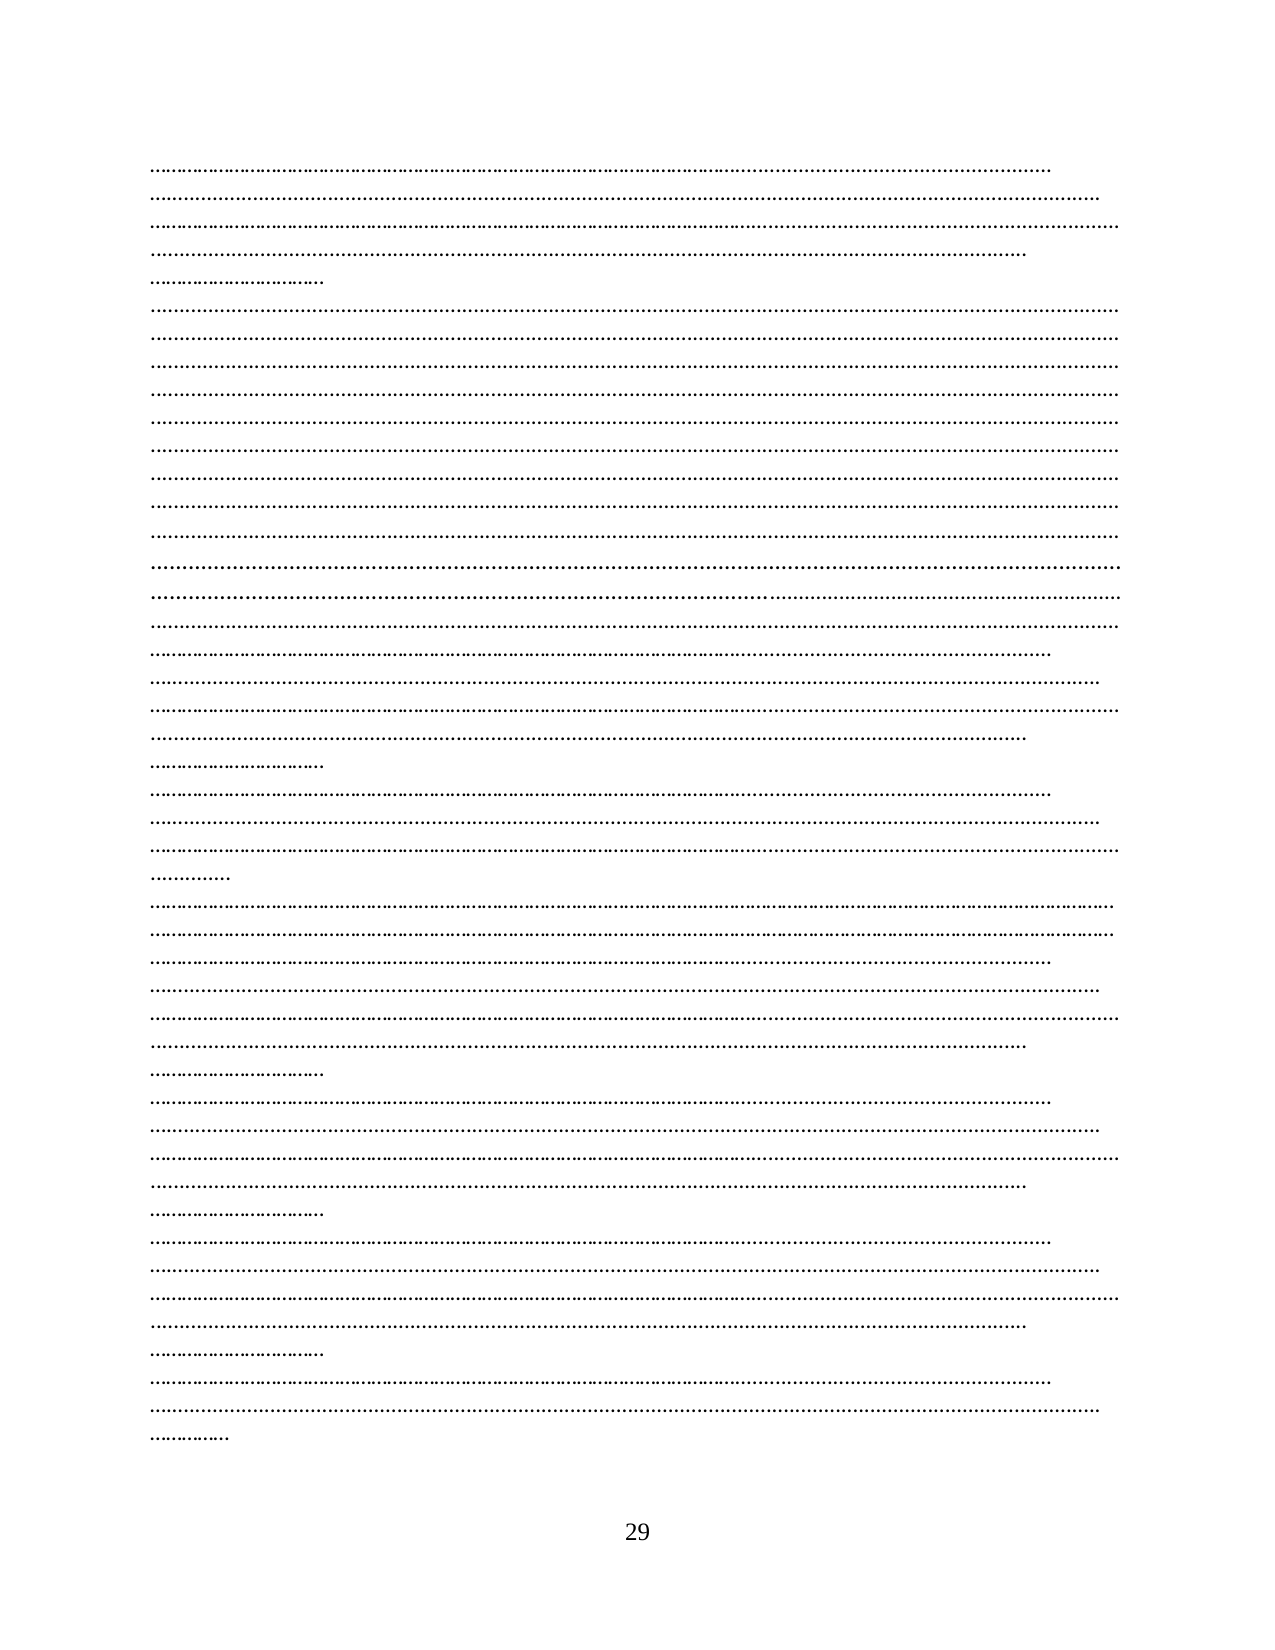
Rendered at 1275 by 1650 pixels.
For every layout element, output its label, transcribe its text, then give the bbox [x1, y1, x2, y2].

text ........................................................................................................................................................................................................................................................................................................................................................................................................................................................................................................................ [150, 290, 1125, 374]
text ........................................................................................................................................................................................................................................................................................................................................................................................................................................................................................................................ [150, 458, 1125, 545]
text ……………………………………………………………………………………………………………………………………………………………………………………………………………………………………………………………………………………………………………………………………………………………………………………………………………………………………….......................................................…..................................................................................................................................................................……………………………………………………………………………………………………........................................................................................................................................................................................................................…………………………… [150, 886, 1125, 1082]
text ………………………………………………………………………………………………….......................................................…..................................................................................................................................................................…………………………………………………………………………………………………….............................................................................. [150, 774, 1125, 886]
text ................................................................................................................................................................................................................................................................................................................................................................................................................................................................................................. [150, 545, 1125, 634]
text ........................................................................................................................................................................ [150, 374, 1125, 402]
text ………………………………………………………………………………………………….......................................................…..................................................................................................................................................................…………… [150, 1362, 1125, 1446]
text ................................................................................................................................................................................................................................................................................................................................................ [150, 402, 1125, 458]
